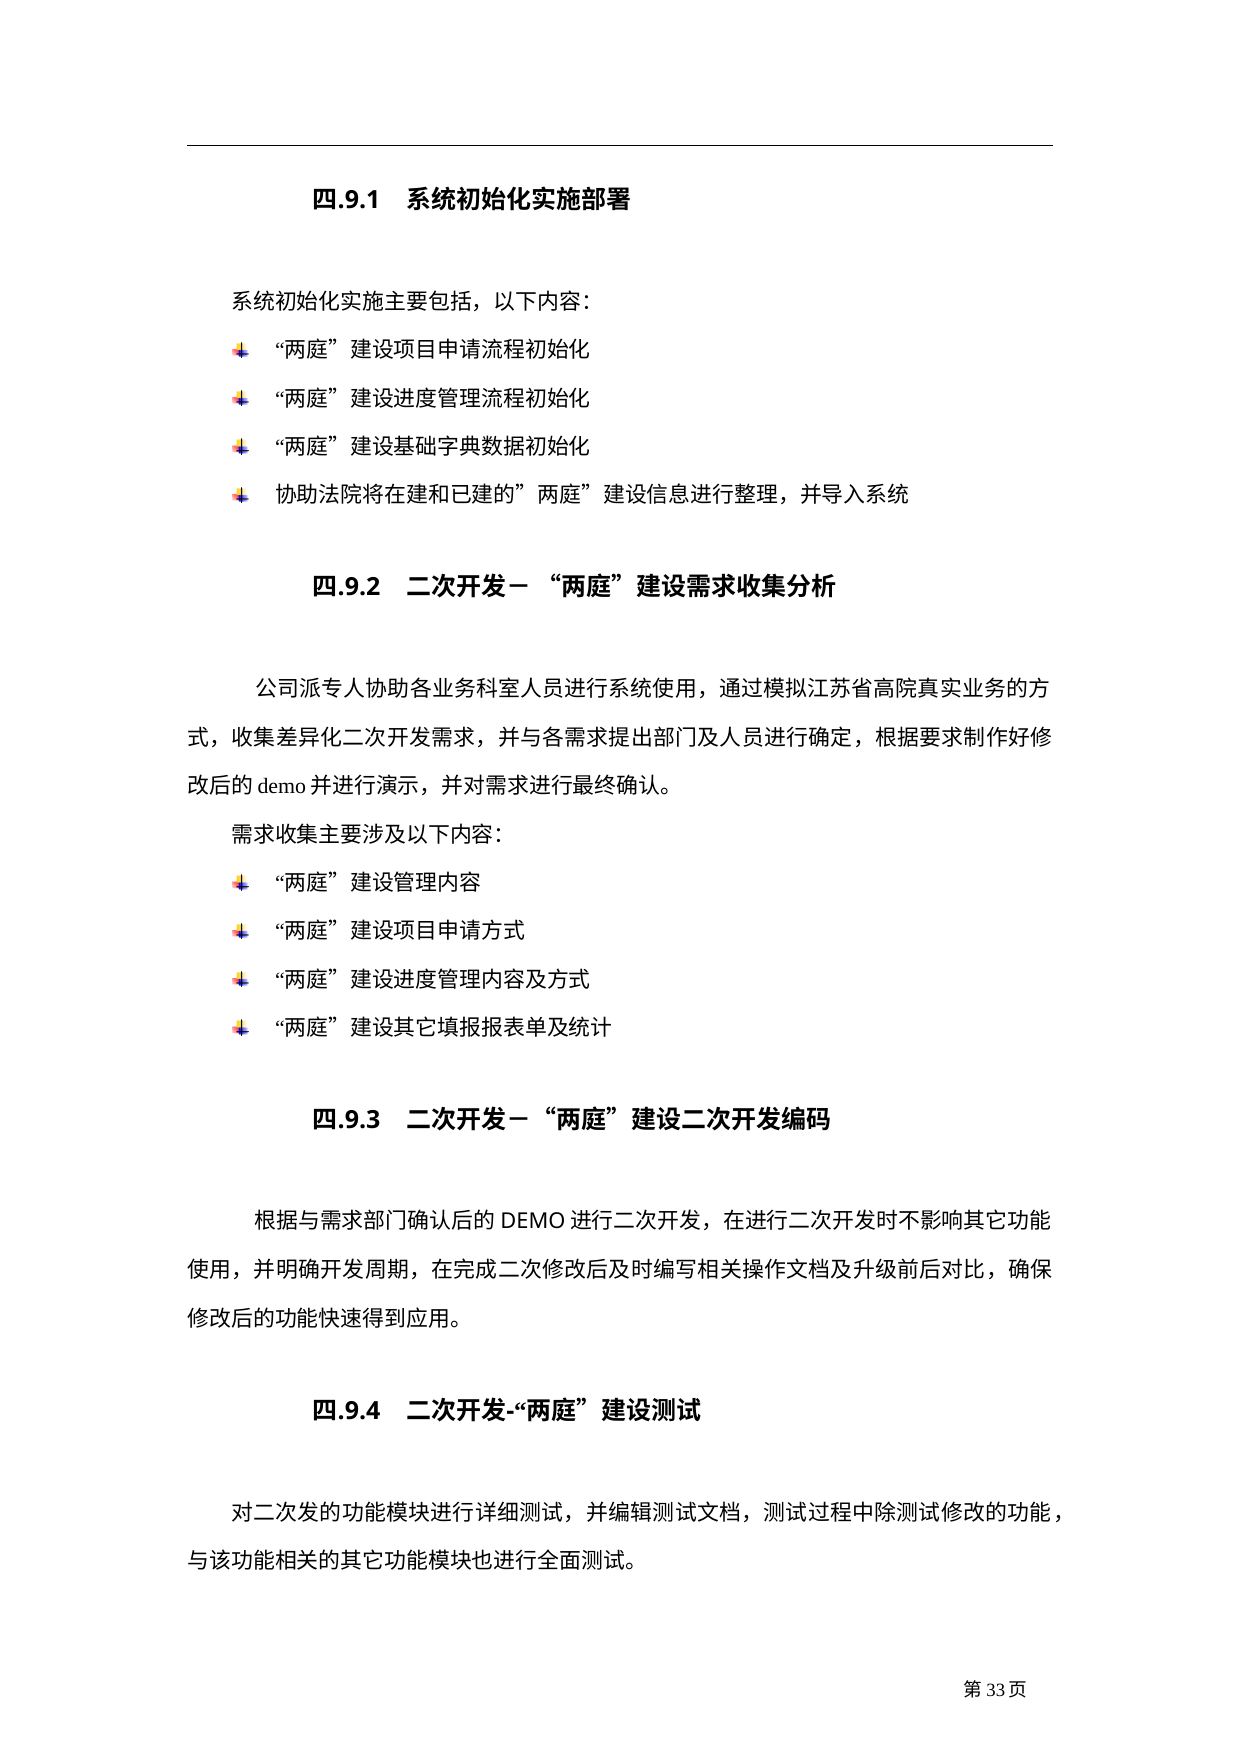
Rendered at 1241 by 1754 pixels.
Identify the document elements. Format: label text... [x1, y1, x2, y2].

picture [232, 486, 249, 503]
list “两庭”建设项目申请方式 [231, 913, 1053, 945]
text 系统初始化实施主要包括，以下内容： [187, 283, 1053, 316]
subtitle 二次开发－ “两庭”建设需求收集分析 [262, 552, 1053, 617]
list “两庭”建设进度管理内容及方式 [231, 961, 1053, 994]
text 对二次发的功能模块进行详细测试，并编辑测试文档，测试过程中除测试修改的功能，与该功能相关的其它功能模块也进行全面测试。 [187, 1494, 1053, 1575]
picture [232, 873, 249, 891]
list 协助法院将在建和已建的”两庭”建设信息进行整理，并导入系统 [231, 477, 1053, 509]
list “两庭”建设项目申请流程初始化 [231, 332, 1053, 364]
picture [232, 1018, 249, 1036]
picture [232, 341, 249, 358]
text 根据与需求部门确认后的DEMO进行二次开发，在进行二次开发时不影响其它功能使用，并明确开发周期，在完成二次修改后及时编写相关操作文档及升级前后对比，确保修改后的功能快速得到应用。 [187, 1203, 1053, 1333]
subtitle 二次开发-“两庭”建设测试 [262, 1376, 1053, 1441]
list “两庭”建设管理内容 [231, 864, 1053, 897]
picture [232, 970, 249, 987]
list “两庭”建设进度管理流程初始化 [231, 380, 1053, 413]
picture [232, 922, 249, 939]
list “两庭”建设其它填报报表单及统计 [231, 1009, 1053, 1042]
text 需求收集主要涉及以下内容： [187, 816, 1053, 849]
picture [232, 437, 249, 455]
subtitle 二次开发－“两庭”建设二次开发编码 [262, 1085, 1053, 1150]
text 公司派专人协助各业务科室人员进行系统使用，通过模拟江苏省高院真实业务的方式，收集差异化二次开发需求，并与各需求提出部门及人员进行确定，根据要求制作好修改后的demo并进行演示，并对需求进行最终确认。 [187, 670, 1053, 800]
list “两庭”建设基础字典数据初始化 [231, 428, 1053, 461]
picture [232, 389, 249, 406]
subtitle 系统初始化实施部署 [262, 165, 1053, 230]
